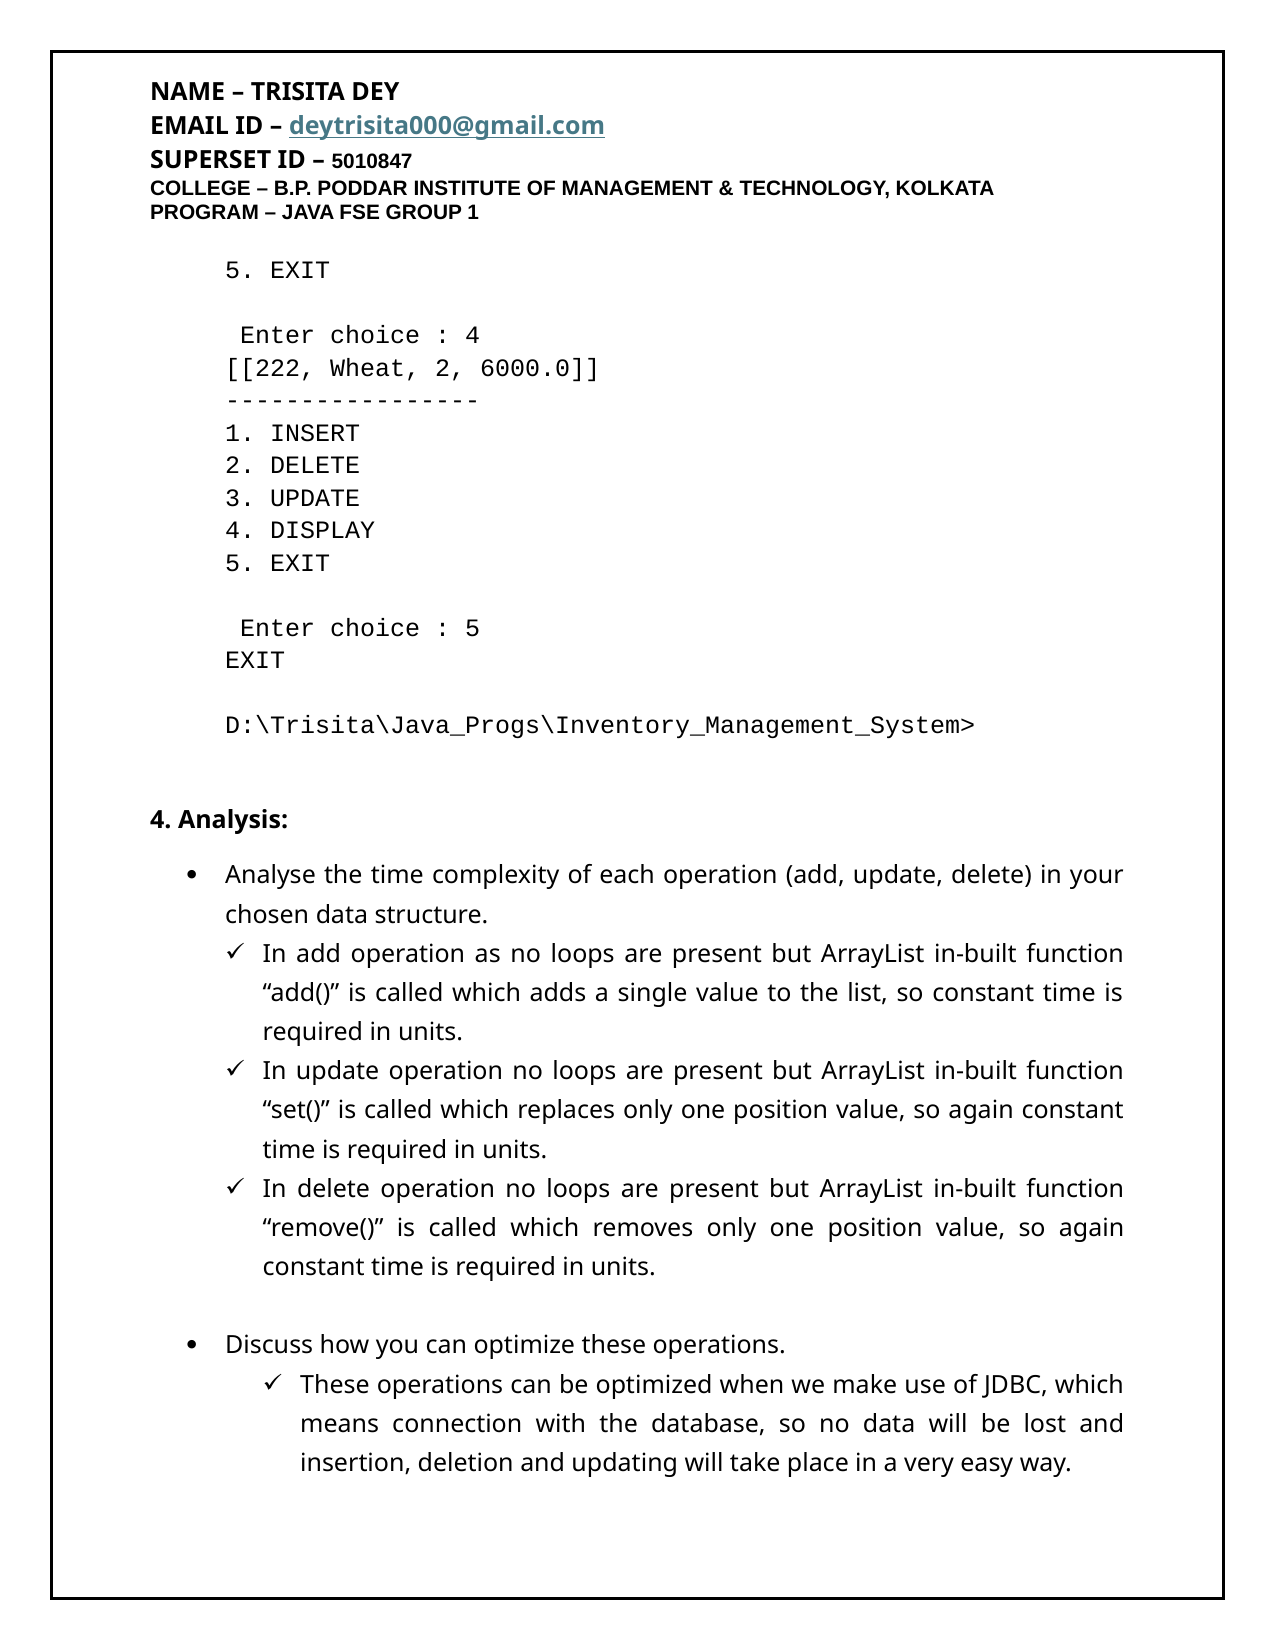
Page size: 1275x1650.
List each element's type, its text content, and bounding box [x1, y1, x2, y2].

list 1. INSERT [225, 420, 1125, 449]
list D:\Trisita\Java_Progs\Inventory_Management_System> [225, 713, 1125, 741]
list ----------------- [225, 388, 1125, 416]
list Enter choice : 4 [225, 323, 1125, 351]
text 4. Analysis: [150, 801, 1125, 835]
list In delete operation no loops are present but ArrayList in-built function “remove()” is called which removes only one position value, so again constant time is required in units. [225, 1170, 1125, 1283]
list 4. DISPLAY [225, 518, 1125, 546]
list These operations can be optimized when we make use of JDBC, which means connection with the database, so no data will be lost and insertion, deletion and updating will take place in a very easy way. [262, 1366, 1125, 1479]
list Analyse the time complexity of each operation (add, update, delete) in your chosen data structure. [187, 857, 1125, 930]
list 2. DELETE [225, 453, 1125, 481]
list EXIT [225, 648, 1125, 676]
list 3. UPDATE [225, 485, 1125, 514]
list Enter choice : 5 [225, 615, 1125, 644]
list [[222, Wheat, 2, 6000.0]] [225, 355, 1125, 384]
list 5. EXIT [225, 550, 1125, 579]
list 5. EXIT [225, 258, 1125, 286]
list Discuss how you can optimize these operations. [187, 1327, 1125, 1361]
list In add operation as no loops are present but ArrayList in-built function “add()” is called which adds a single value to the list, so constant time is required in units. [225, 935, 1125, 1048]
list In update operation no loops are present but ArrayList in-built function “set()” is called which replaces only one position value, so again constant time is required in units. [225, 1053, 1125, 1165]
